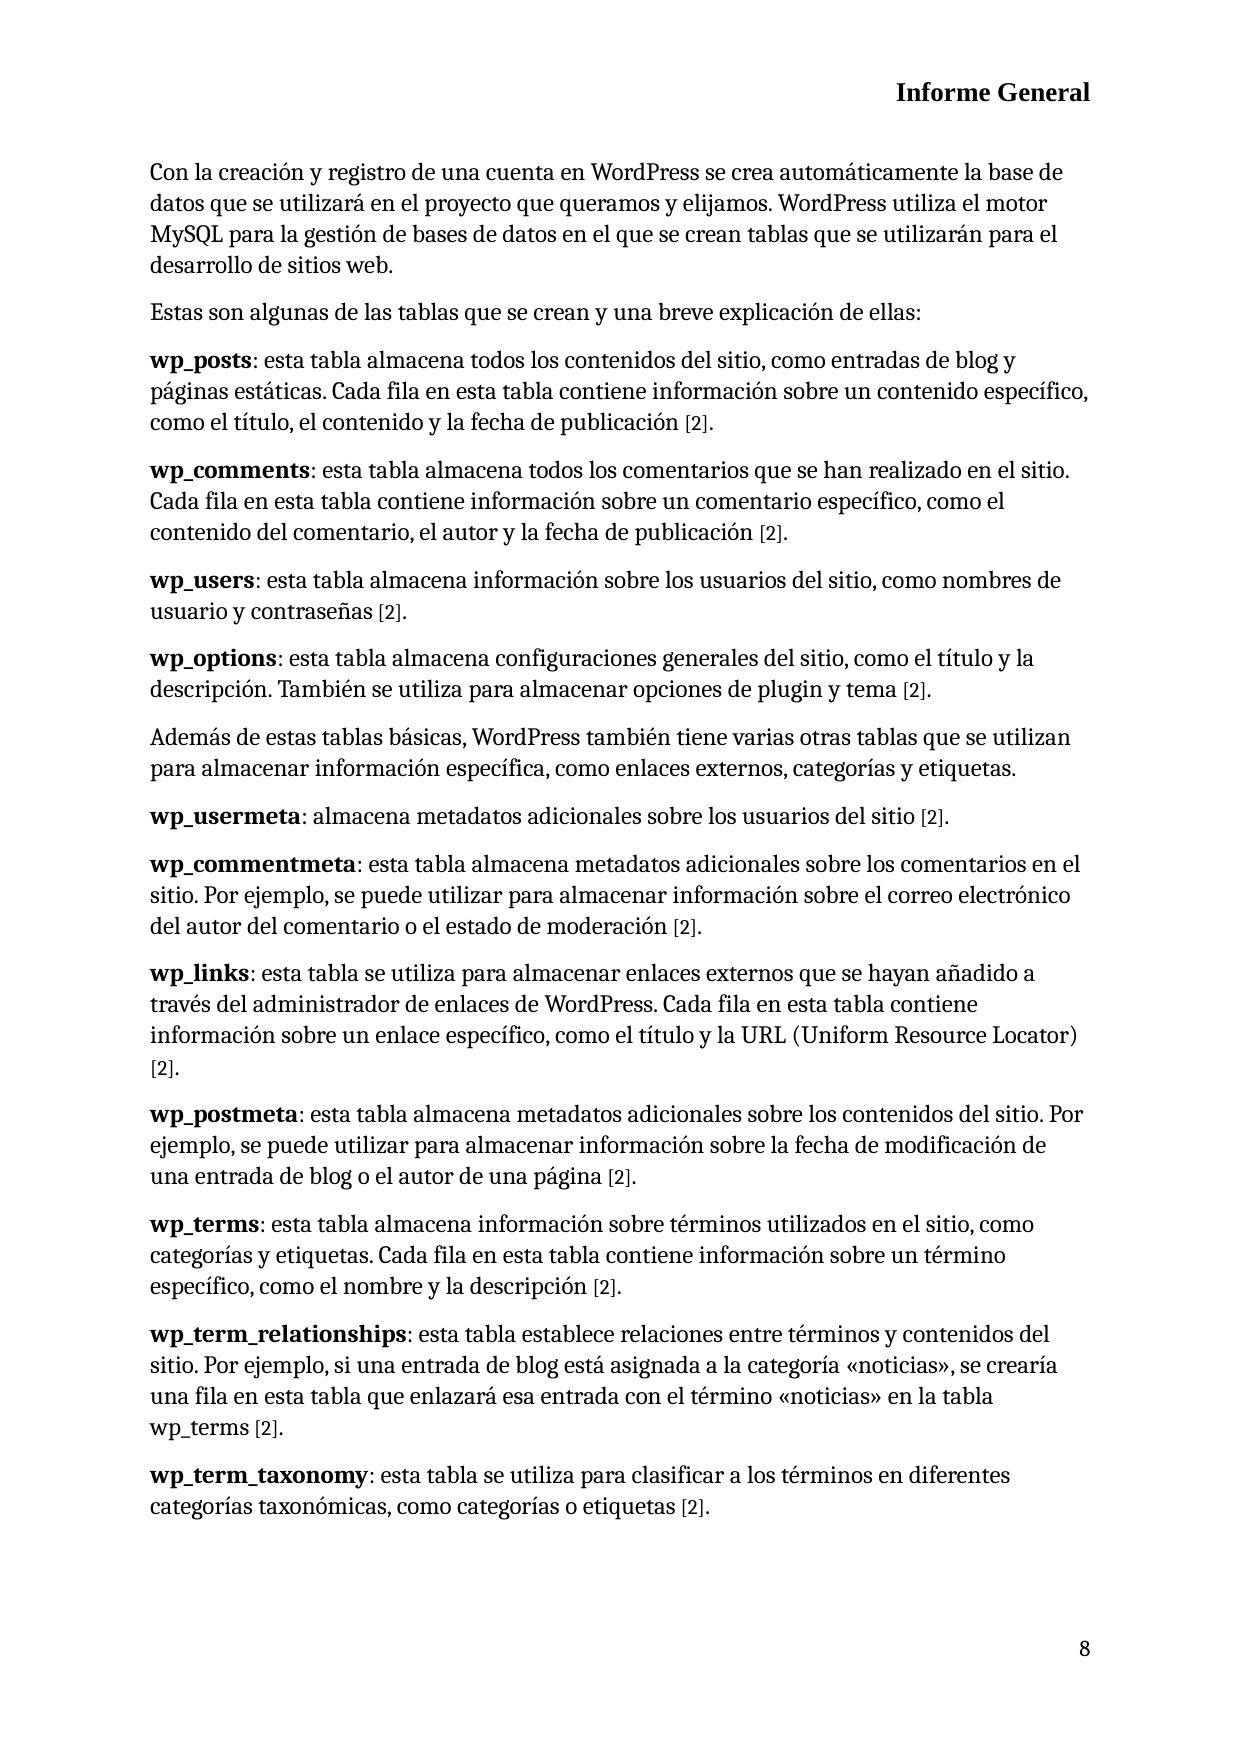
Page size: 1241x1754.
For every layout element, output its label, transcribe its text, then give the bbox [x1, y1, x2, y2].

text wp_users: esta tabla almacena información sobre los usuarios del sitio, como nombres de usuario y contraseñas [2]. [150, 566, 1090, 625]
text wp_options: esta tabla almacena configuraciones generales del sitio, como el título y la descripción. También se utiliza para almacenar opciones de plugin y tema [2]. [150, 644, 1090, 704]
text wp_commentmeta: esta tabla almacena metadatos adicionales sobre los comentarios en el sitio. Por ejemplo, se puede utilizar para almacenar información sobre el correo electrónico del autor del comentario o el estado de moderación [2]. [150, 849, 1090, 940]
text wp_term_taxonomy: esta tabla se utiliza para clasificar a los términos en diferentes categorías taxonómicas, como categorías o etiquetas [2]. [150, 1461, 1090, 1520]
text Con la creación y registro de una cuenta en WordPress se crea automáticamente la base de datos que se utilizará en el proyecto que queramos y elijamos. WordPress utiliza el motor MySQL para la gestión de bases de datos en el que se crean tablas que se utilizarán para el desarrollo de sitios web. [150, 157, 1090, 279]
text wp_comments: esta tabla almacena todos los comentarios que se han realizado en el sitio. Cada fila en esta tabla contiene información sobre un comentario específico, como el contenido del comentario, el autor y la fecha de publicación [2]. [150, 456, 1090, 547]
text wp_links: esta tabla se utiliza para almacenar enlaces externos que se hayan añadido a través del administrador de enlaces de WordPress. Cada fila en esta tabla contiene información sobre un enlace específico, como el título y la URL (Uniform Resource Locator) [2]. [150, 959, 1090, 1081]
text wp_usermeta: almacena metadatos adicionales sobre los usuarios del sitio [2]. [150, 802, 1090, 831]
text wp_posts: esta tabla almacena todos los contenidos del sitio, como entradas de blog y páginas estáticas. Cada fila en esta tabla contiene información sobre un contenido específico, como el título, el contenido y la fecha de publicación [2]. [150, 346, 1090, 437]
text wp_postmeta: esta tabla almacena metadatos adicionales sobre los contenidos del sitio. Por ejemplo, se puede utilizar para almacenar información sobre la fecha de modificación de una entrada de blog o el autor de una página [2]. [150, 1100, 1090, 1191]
text Además de estas tablas básicas, WordPress también tiene varias otras tablas que se utilizan para almacenar información específica, como enlaces externos, categorías y etiquetas. [150, 723, 1090, 783]
text Estas son algunas de las tablas que se crean y una breve explicación de ellas: [150, 298, 1090, 327]
text wp_terms: esta tabla almacena información sobre términos utilizados en el sitio, como categorías y etiquetas. Cada fila en esta tabla contiene información sobre un término específico, como el nombre y la descripción [2]. [150, 1210, 1090, 1301]
